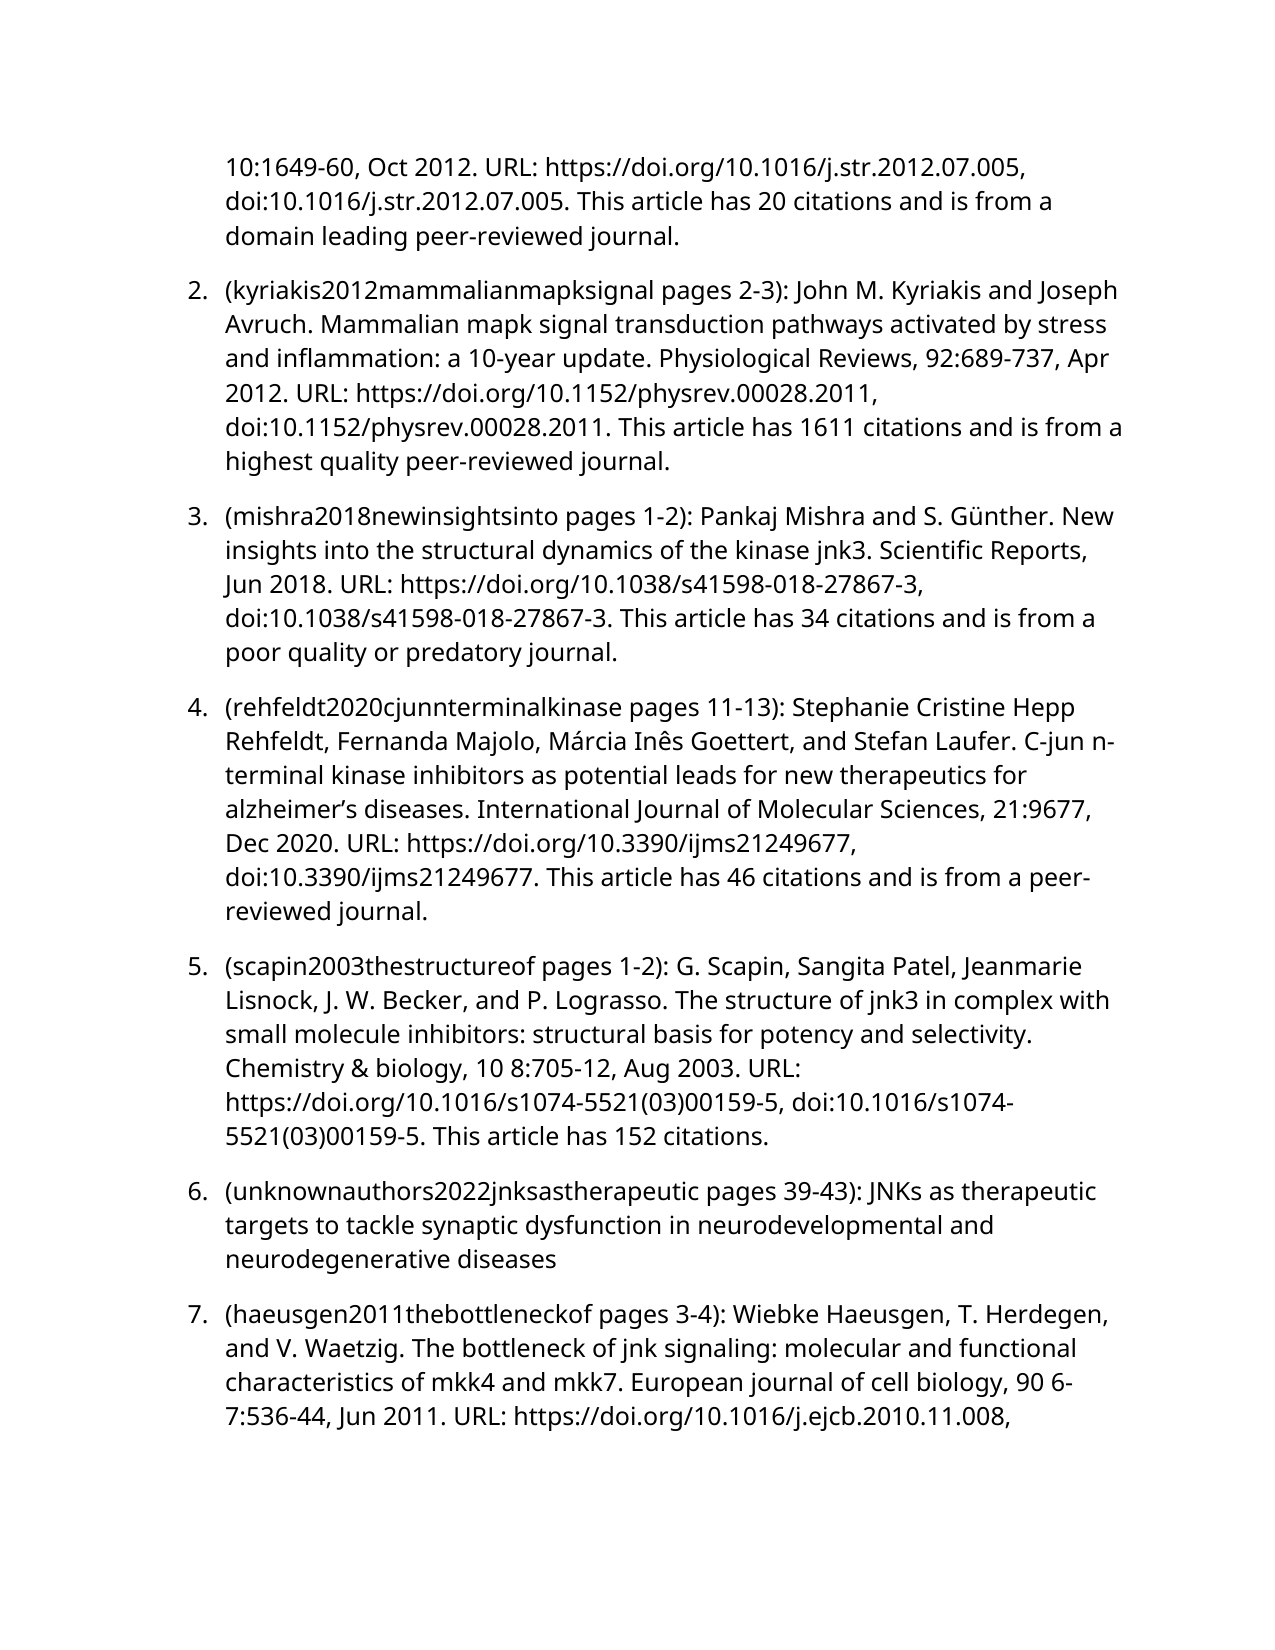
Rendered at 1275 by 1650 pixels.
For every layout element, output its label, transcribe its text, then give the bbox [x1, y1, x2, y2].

list (unknownauthors2022jnksastherapeutic pages 39-43): JNKs as therapeutic targets to tackle synaptic dysfunction in neurodevelopmental and neurodegenerative diseases [187, 1174, 1125, 1276]
list (scapin2003thestructureof pages 1-2): G. Scapin, Sangita Patel, Jeanmarie Lisnock, J. W. Becker, and P. Lograsso. The structure of jnk3 in complex with small molecule inhibitors: structural basis for potency and selectivity. Chemistry & biology, 10 8:705-12, Aug 2003. URL: https://doi.org/10.1016/s1074-5521(03)00159-5, doi:10.1016/s1074-5521(03)00159-5. This article has 152 citations. [187, 949, 1125, 1153]
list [187, 1297, 1125, 1433]
list (mishra2018newinsightsinto pages 1-2): Pankaj Mishra and S. Günther. New insights into the structural dynamics of the kinase jnk3. Scientific Reports, Jun 2018. URL: https://doi.org/10.1038/s41598-018-27867-3, doi:10.1038/s41598-018-27867-3. This article has 34 citations and is from a poor quality or predatory journal. [187, 498, 1125, 668]
list (rehfeldt2020cjunnterminalkinase pages 11-13): Stephanie Cristine Hepp Rehfeldt, Fernanda Majolo, Márcia Inês Goettert, and Stefan Laufer. C-jun n-terminal kinase inhibitors as potential leads for new therapeutics for alzheimer’s diseases. International Journal of Molecular Sciences, 21:9677, Dec 2020. URL: https://doi.org/10.3390/ijms21249677, doi:10.3390/ijms21249677. This article has 46 citations and is from a peer-reviewed journal. [187, 689, 1125, 928]
list (kyriakis2012mammalianmapksignal pages 2-3): John M. Kyriakis and Joseph Avruch. Mammalian mapk signal transduction pathways activated by stress and inflammation: a 10-year update. Physiological Reviews, 92:689-737, Apr 2012. URL: https://doi.org/10.1152/physrev.00028.2011, doi:10.1152/physrev.00028.2011. This article has 1611 citations and is from a highest quality peer-reviewed journal. [187, 273, 1125, 477]
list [187, 150, 1125, 252]
